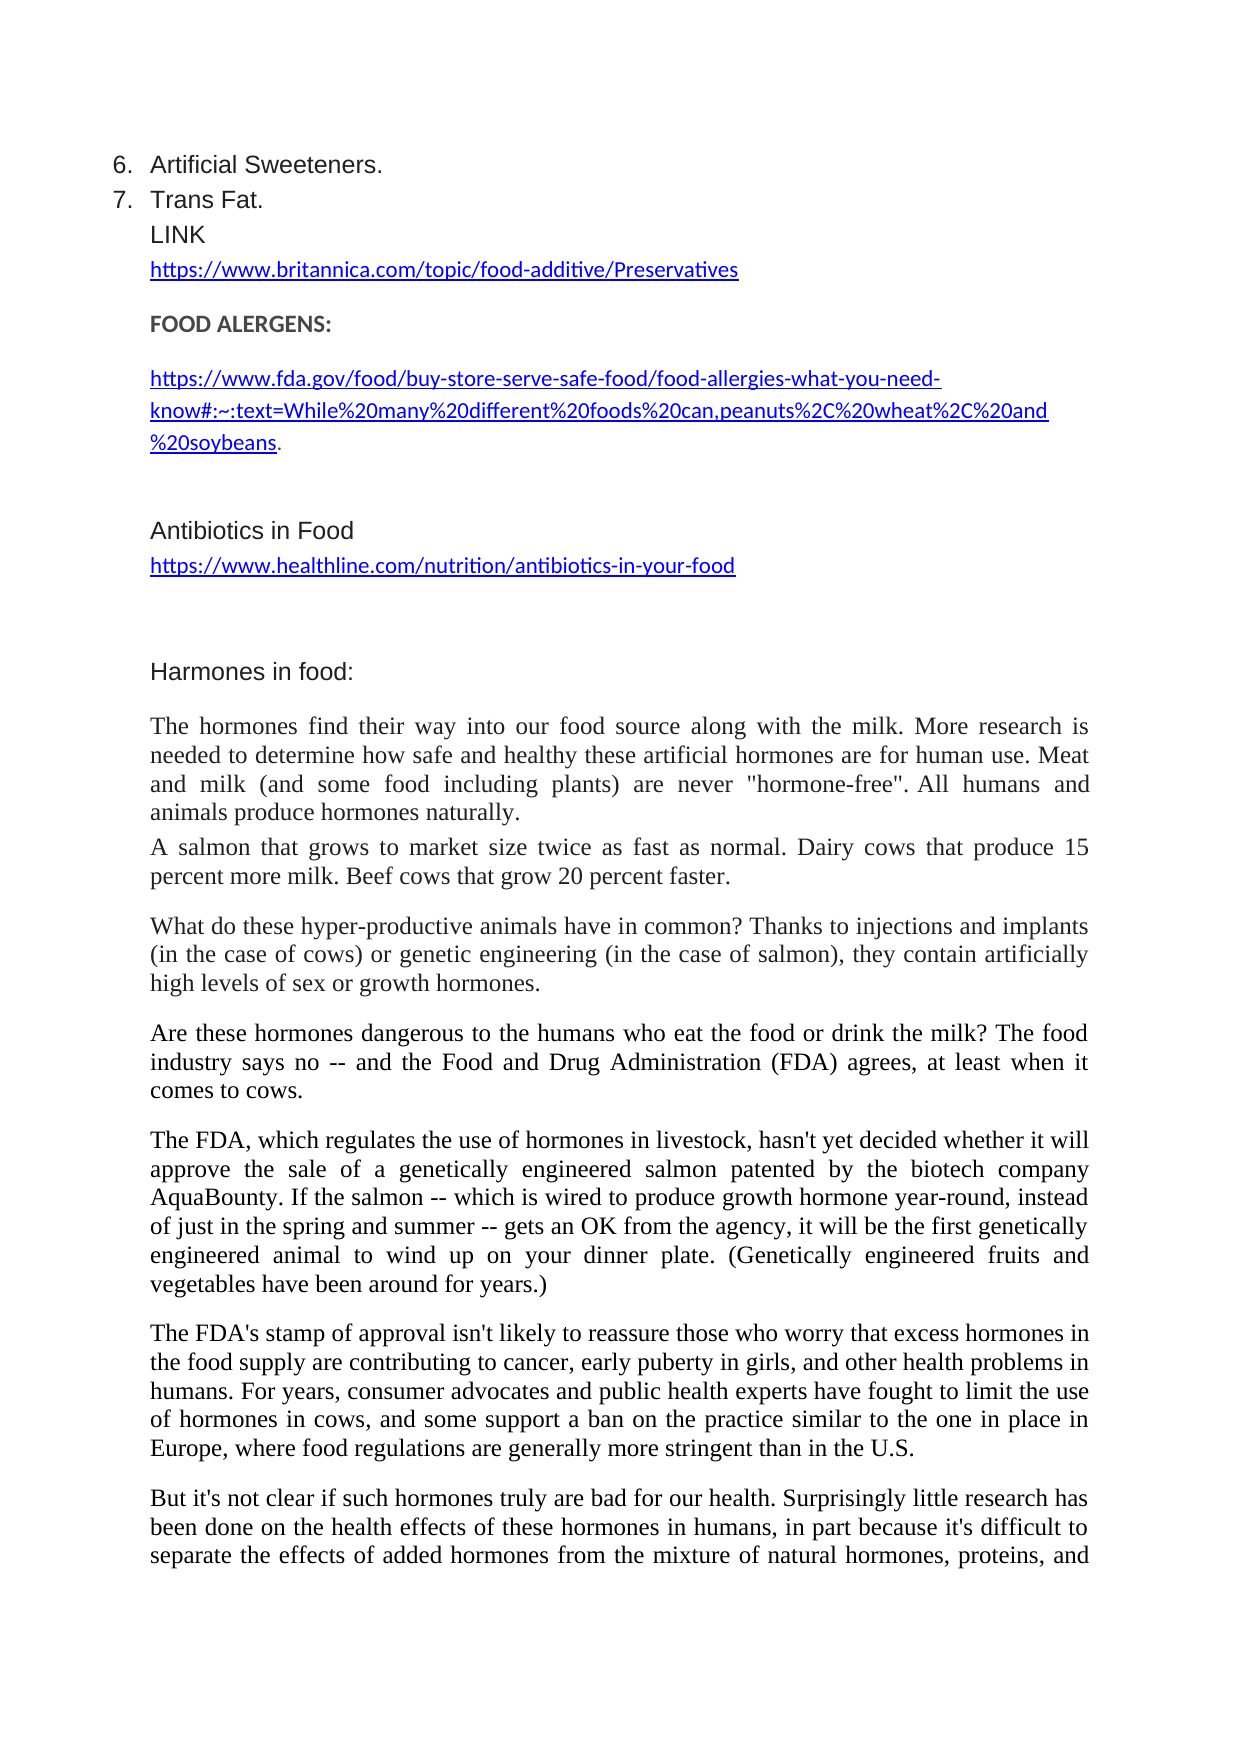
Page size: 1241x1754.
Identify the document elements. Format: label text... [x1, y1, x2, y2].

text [150, 1483, 1090, 1569]
list Trans Fat. [112, 185, 1090, 214]
text LINK [150, 220, 1090, 249]
text Harmones in food: [150, 657, 1090, 686]
text What do these hyper-productive animals have in common? Thanks to injections and implants (in the case of cows) or genetic engineering (in the case of salmon), they contain artificially high levels of sex or growth hormones. [150, 911, 1090, 997]
text A salmon that grows to market size twice as fast as normal. Dairy cows that produce 15 percent more milk. Beef cows that grow 20 percent faster. [150, 832, 1090, 890]
text Are these hormones dangerous to the humans who eat the food or drink the milk? The food industry says no -- and the Food and Drug Administration (FDA) agrees, at least when it comes to cows. [150, 1018, 1090, 1104]
text https://www.healthline.com/nutrition/antibiotics-in-your-food [150, 551, 1090, 579]
text FOOD ALERGENS: [150, 308, 1090, 338]
text The FDA, which regulates the use of hormones in livestock, hasn't yet decided whether it will approve the sale of a genetically engineered salmon patented by the biotech company AquaBounty. If the salmon -- which is wired to produce growth hormone year-round, instead of just in the spring and summer -- gets an OK from the agency, it will be the first genetically engineered animal to wind up on your dinner plate. (Genetically engineered fruits and vegetables have been around for years.) [150, 1125, 1090, 1297]
text The hormones find their way into our food source along with the milk. More research is needed to determine how safe and healthy these artificial hormones are for human use. Meat and milk (and some food including plants) are never "hormone-free". All humans and animals produce hormones naturally. [150, 711, 1090, 826]
text https://www.britannica.com/topic/food-additive/Preservatives [150, 255, 1090, 283]
text https://www.fda.gov/food/buy-store-serve-safe-food/food-allergies-what-you-need-know#:~:text=While%20many%20different%20foods%20can,peanuts%2C%20wheat%2C%20and%20soybeans. [150, 364, 1090, 456]
text Antibiotics in Food [150, 516, 1090, 545]
text The FDA's stamp of approval isn't likely to reassure those who worry that excess hormones in the food supply are contributing to cancer, early puberty in girls, and other health problems in humans. For years, consumer advocates and public health experts have fought to limit the use of hormones in cows, and some support a ban on the practice similar to the one in place in Europe, where food regulations are generally more stringent than in the U.S. [150, 1318, 1090, 1462]
list Artificial Sweeteners. [112, 150, 1090, 179]
